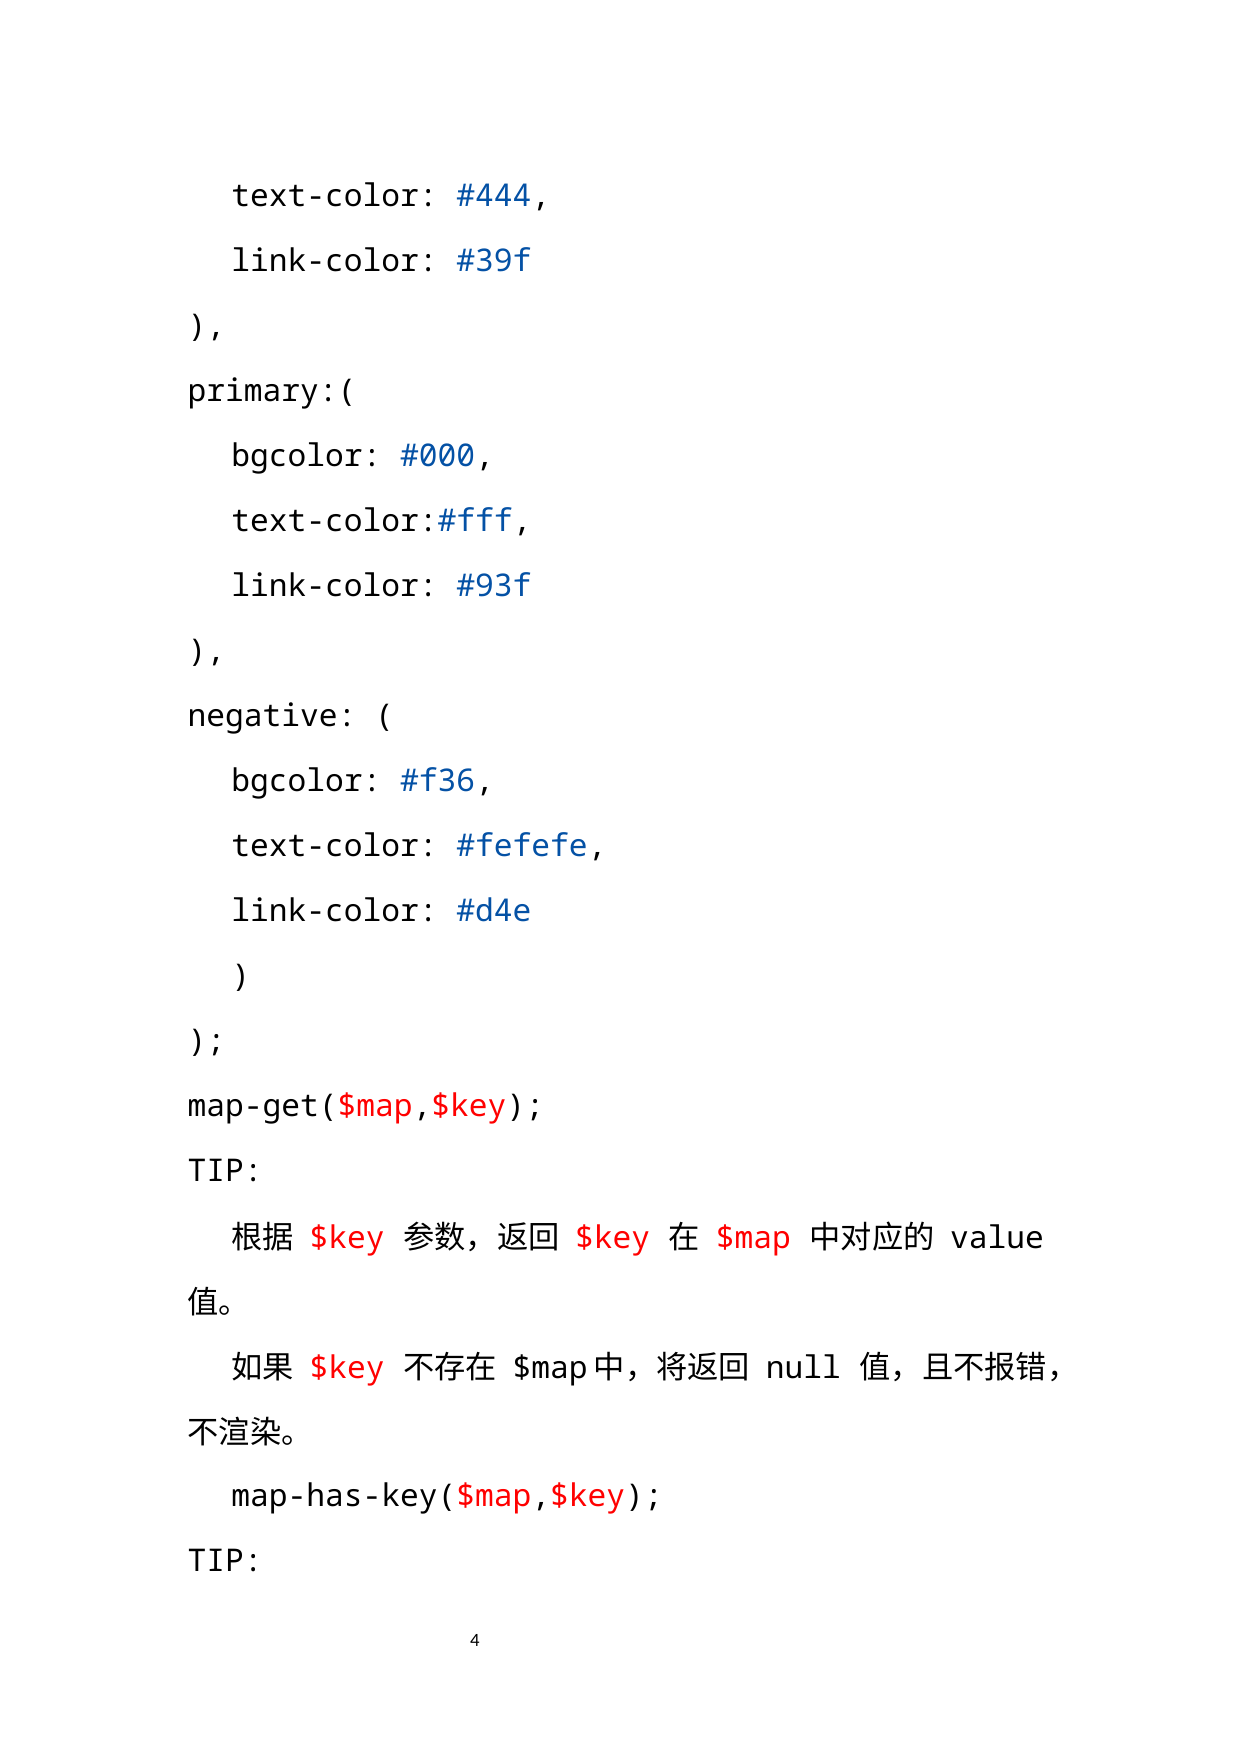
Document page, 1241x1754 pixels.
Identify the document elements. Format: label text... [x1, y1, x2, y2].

text link-color: #93f [187, 552, 1053, 617]
text primary:( [187, 357, 1053, 422]
text 如果 $key 不存在 $map中，将返回 null 值，且不报错，不渲染。 [187, 1332, 1053, 1462]
text ), [187, 292, 1053, 357]
text negative: ( [187, 682, 1053, 747]
text ); [187, 1007, 1053, 1072]
text text-color: #fefefe, [187, 812, 1053, 877]
text 根据 $key 参数，返回 $key 在 $map 中对应的 value 值。 [187, 1202, 1053, 1332]
text TIP: [187, 1527, 1053, 1592]
text text-color: #444, [187, 162, 1053, 227]
text ) [187, 942, 1053, 1007]
text bgcolor: #000, [187, 422, 1053, 487]
text link-color: #39f [187, 227, 1053, 292]
text link-color: #d4e [187, 877, 1053, 942]
text text-color:#fff, [187, 487, 1053, 552]
text bgcolor: #f36, [187, 747, 1053, 812]
text map-get($map,$key); [187, 1072, 1053, 1137]
text map-has-key($map,$key); [187, 1462, 1053, 1527]
text ), [187, 617, 1053, 682]
text TIP: [187, 1137, 1053, 1202]
